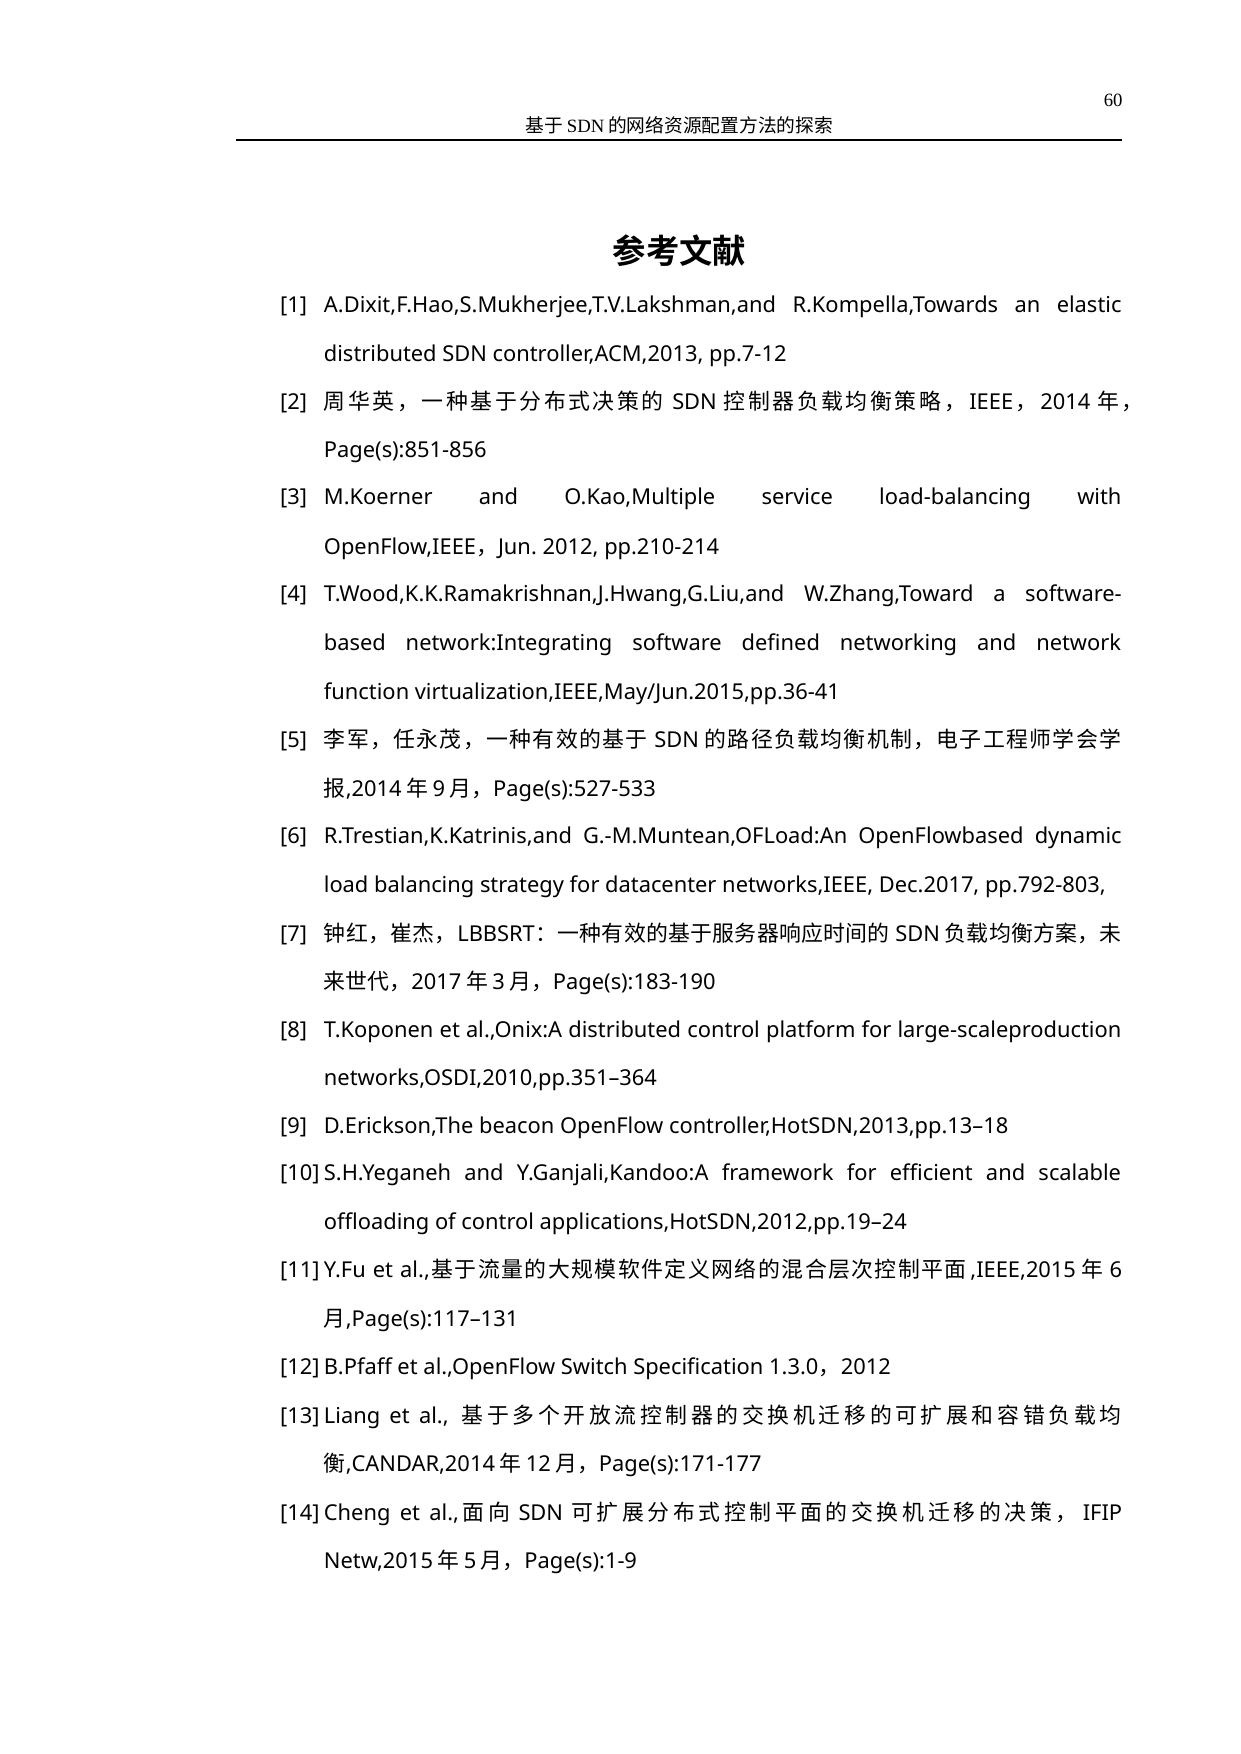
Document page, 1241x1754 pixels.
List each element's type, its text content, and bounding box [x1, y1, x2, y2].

list T.Wood,K.K.Ramakrishnan,J.Hwang,G.Liu,and W.Zhang,Toward a software-based network:Integrating software defined networking and network function virtualization,IEEE,May/Jun.2015,pp.36-41 [280, 577, 1122, 707]
list Cheng et al.,面向SDN可扩展分布式控制平面的交换机迁移的决策，IFIP Netw,2015年5月，Page(s):1-9 [280, 1494, 1122, 1576]
list Y.Fu et al.,基于流量的大规模软件定义网络的混合层次控制平面,IEEE,2015年6月,Page(s):117–131 [280, 1252, 1122, 1333]
list D.Erickson,The beacon OpenFlow controller,HotSDN,2013,pp.13–18 [280, 1108, 1122, 1141]
list R.Trestian,K.Katrinis,and G.-M.Muntean,OFLoad:An OpenFlowbased dynamic load balancing strategy for datacenter networks,IEEE, Dec.2017, pp.792-803, [280, 819, 1122, 900]
list A.Dixit,F.Hao,S.Mukherjee,T.V.Lakshman,and R.Kompella,Towards an elastic distributed SDN controller,ACM,2013, pp.7-12 [280, 288, 1122, 369]
list T.Koponen et al.,Onix:A distributed control platform for large-scaleproduction networks,OSDI,2010,pp.351–364 [280, 1012, 1122, 1093]
list Liang et al., 基于多个开放流控制器的交换机迁移的可扩展和容错负载均衡,CANDAR,2014年12月，Page(s):171-177 [280, 1397, 1122, 1479]
list M.Koerner and O.Kao,Multiple service load-balancing with OpenFlow,IEEE，Jun. 2012, pp.210-214 [280, 480, 1122, 561]
list B.Pfaff et al.,OpenFlow Switch Specification 1.3.0，2012 [280, 1349, 1122, 1382]
list S.H.Yeganeh and Y.Ganjali,Kandoo:A framework for efficient and scalable offloading of control applications,HotSDN,2012,pp.19–24 [280, 1156, 1122, 1237]
list 李军，任永茂，一种有效的基于SDN的路径负载均衡机制，电子工程师学会学报,2014年9月，Page(s):527-533 [280, 722, 1122, 803]
title 参考文献 [236, 216, 1122, 281]
list 周华英，一种基于分布式决策的SDN控制器负载均衡策略，IEEE，2014年，Page(s):851-856 [280, 384, 1122, 465]
list 钟红，崔杰，LBBSRT：一种有效的基于服务器响应时间的SDN负载均衡方案，未来世代，2017年3月，Page(s):183-190 [280, 915, 1122, 996]
